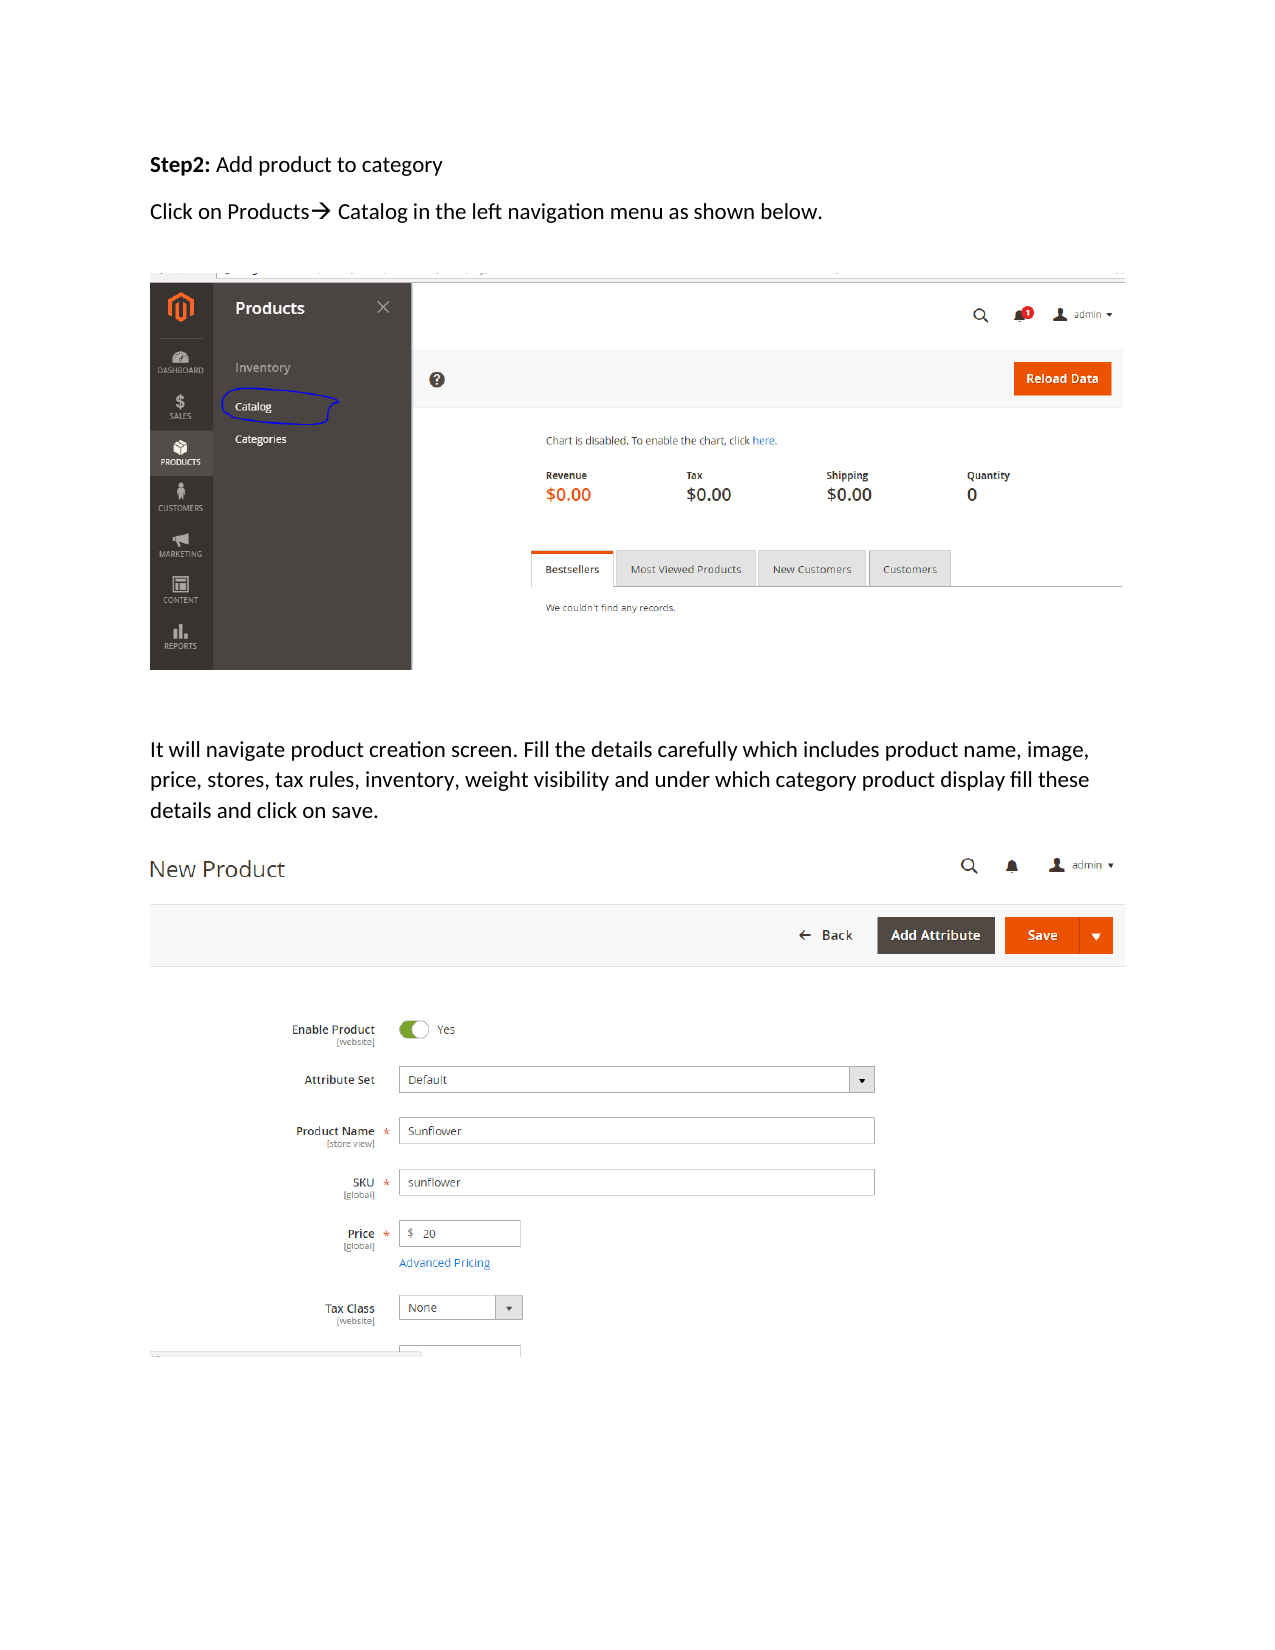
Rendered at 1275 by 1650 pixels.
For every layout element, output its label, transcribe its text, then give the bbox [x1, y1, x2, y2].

picture [150, 273, 1125, 670]
text Step2: Add product to category [150, 150, 1125, 178]
text Click on Products Catalog in the left navigation menu as shown below. [150, 197, 1125, 225]
text It will navigate product creation screen. Fill the details carefully which includes product name, image, price, stores, tax rules, inventory, weight visibility and under which category product display fill these details and click on save. [150, 735, 1125, 824]
picture [150, 842, 1125, 1357]
